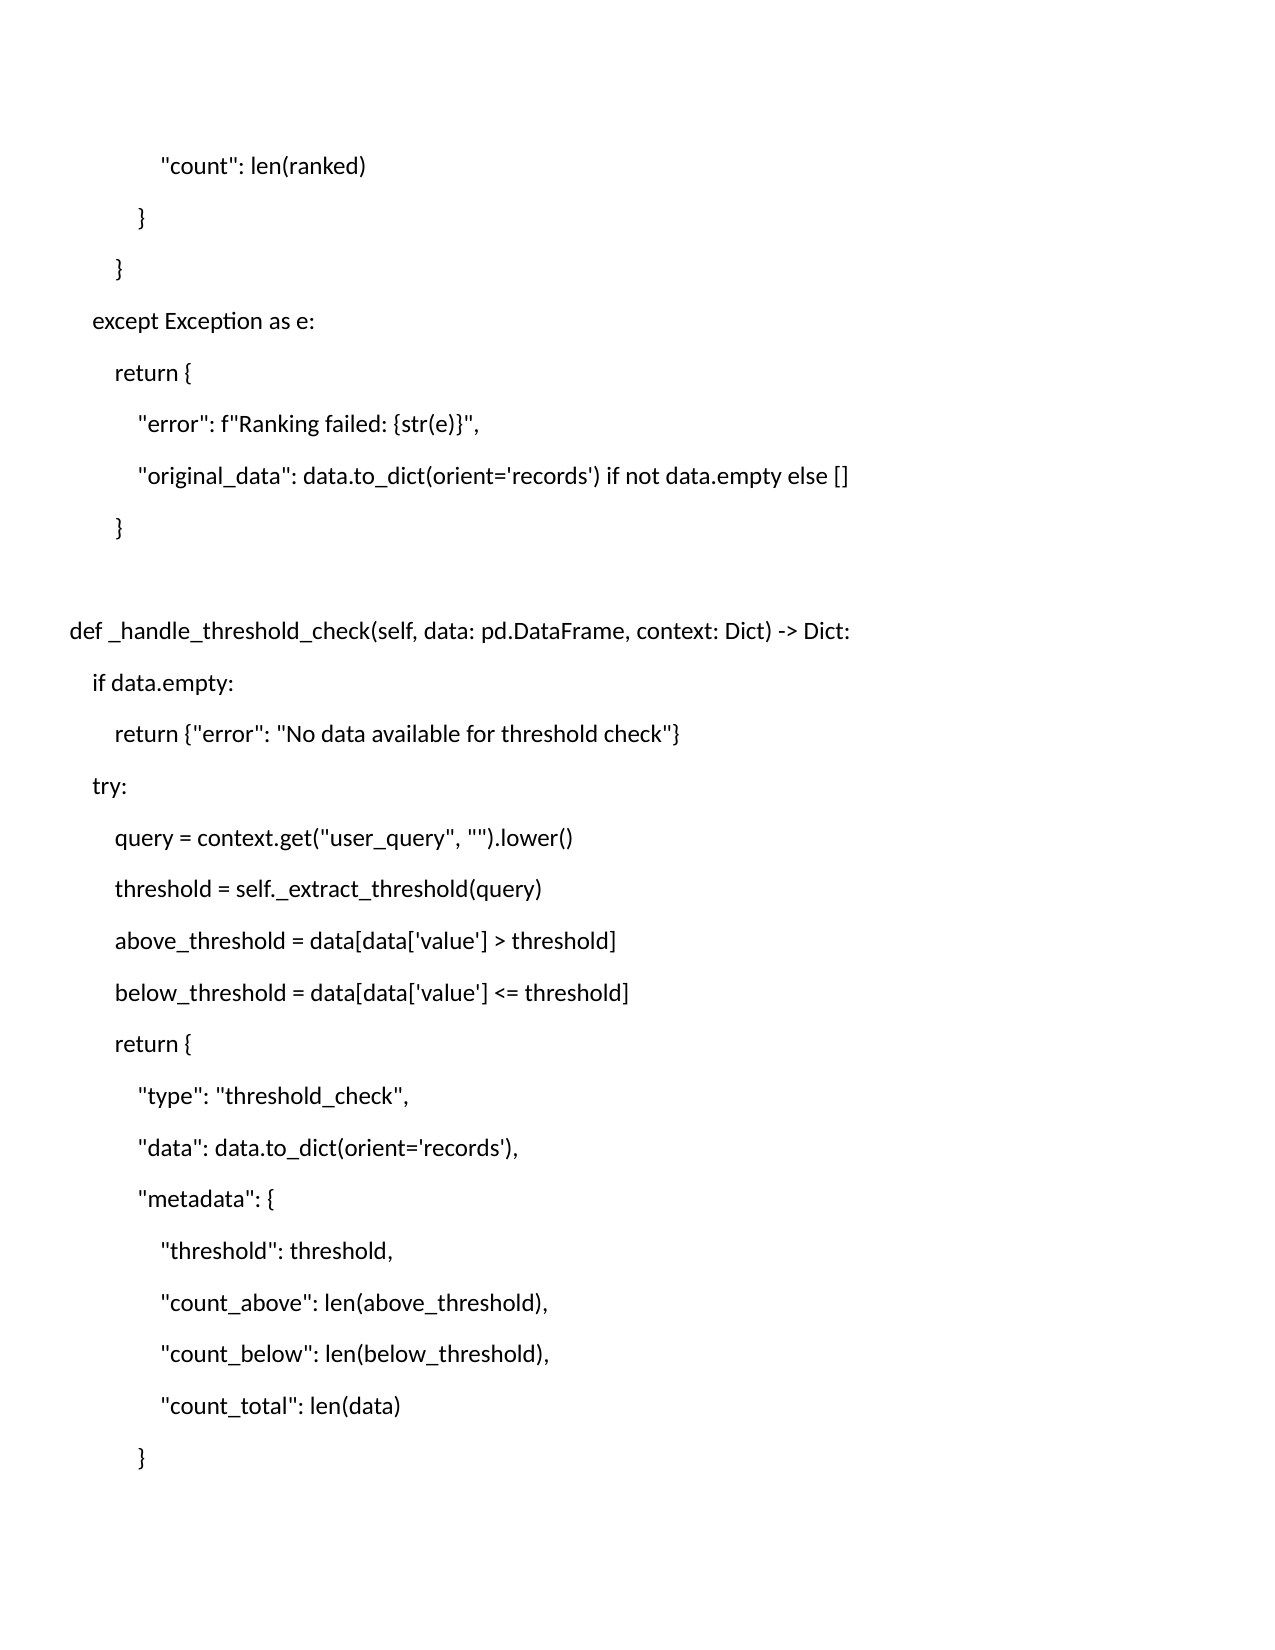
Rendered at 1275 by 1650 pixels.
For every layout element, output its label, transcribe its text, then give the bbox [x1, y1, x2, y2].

text "count_above": len(above_threshold), [47, 1287, 1125, 1317]
text if data.empty: [47, 667, 1125, 697]
text except Exception as e: [47, 305, 1125, 336]
text "count_below": len(below_threshold), [47, 1338, 1125, 1369]
text query = context.get("user_query", "").lower() [47, 822, 1125, 852]
text above_threshold = data[data['value'] > threshold] [47, 925, 1125, 956]
text } [47, 1442, 1125, 1472]
text threshold = self._extract_threshold(query) [47, 873, 1125, 904]
text "count": len(ranked) [47, 150, 1125, 181]
text "data": data.to_dict(orient='records'), [47, 1132, 1125, 1162]
text return { [47, 357, 1125, 387]
text def _handle_threshold_check(self, data: pd.DataFrame, context: Dict) -> Dict: [47, 615, 1125, 646]
text "original_data": data.to_dict(orient='records') if not data.empty else [] [47, 460, 1125, 491]
text } [47, 202, 1125, 232]
text "metadata": { [47, 1183, 1125, 1214]
text } [47, 253, 1125, 284]
text } [47, 512, 1125, 542]
text "count_total": len(data) [47, 1390, 1125, 1421]
text "threshold": threshold, [47, 1235, 1125, 1266]
text try: [47, 770, 1125, 801]
text "type": "threshold_check", [47, 1080, 1125, 1111]
text below_threshold = data[data['value'] <= threshold] [47, 977, 1125, 1007]
text "error": f"Ranking failed: {str(e)}", [47, 408, 1125, 439]
text return { [47, 1028, 1125, 1059]
text return {"error": "No data available for threshold check"} [47, 718, 1125, 749]
